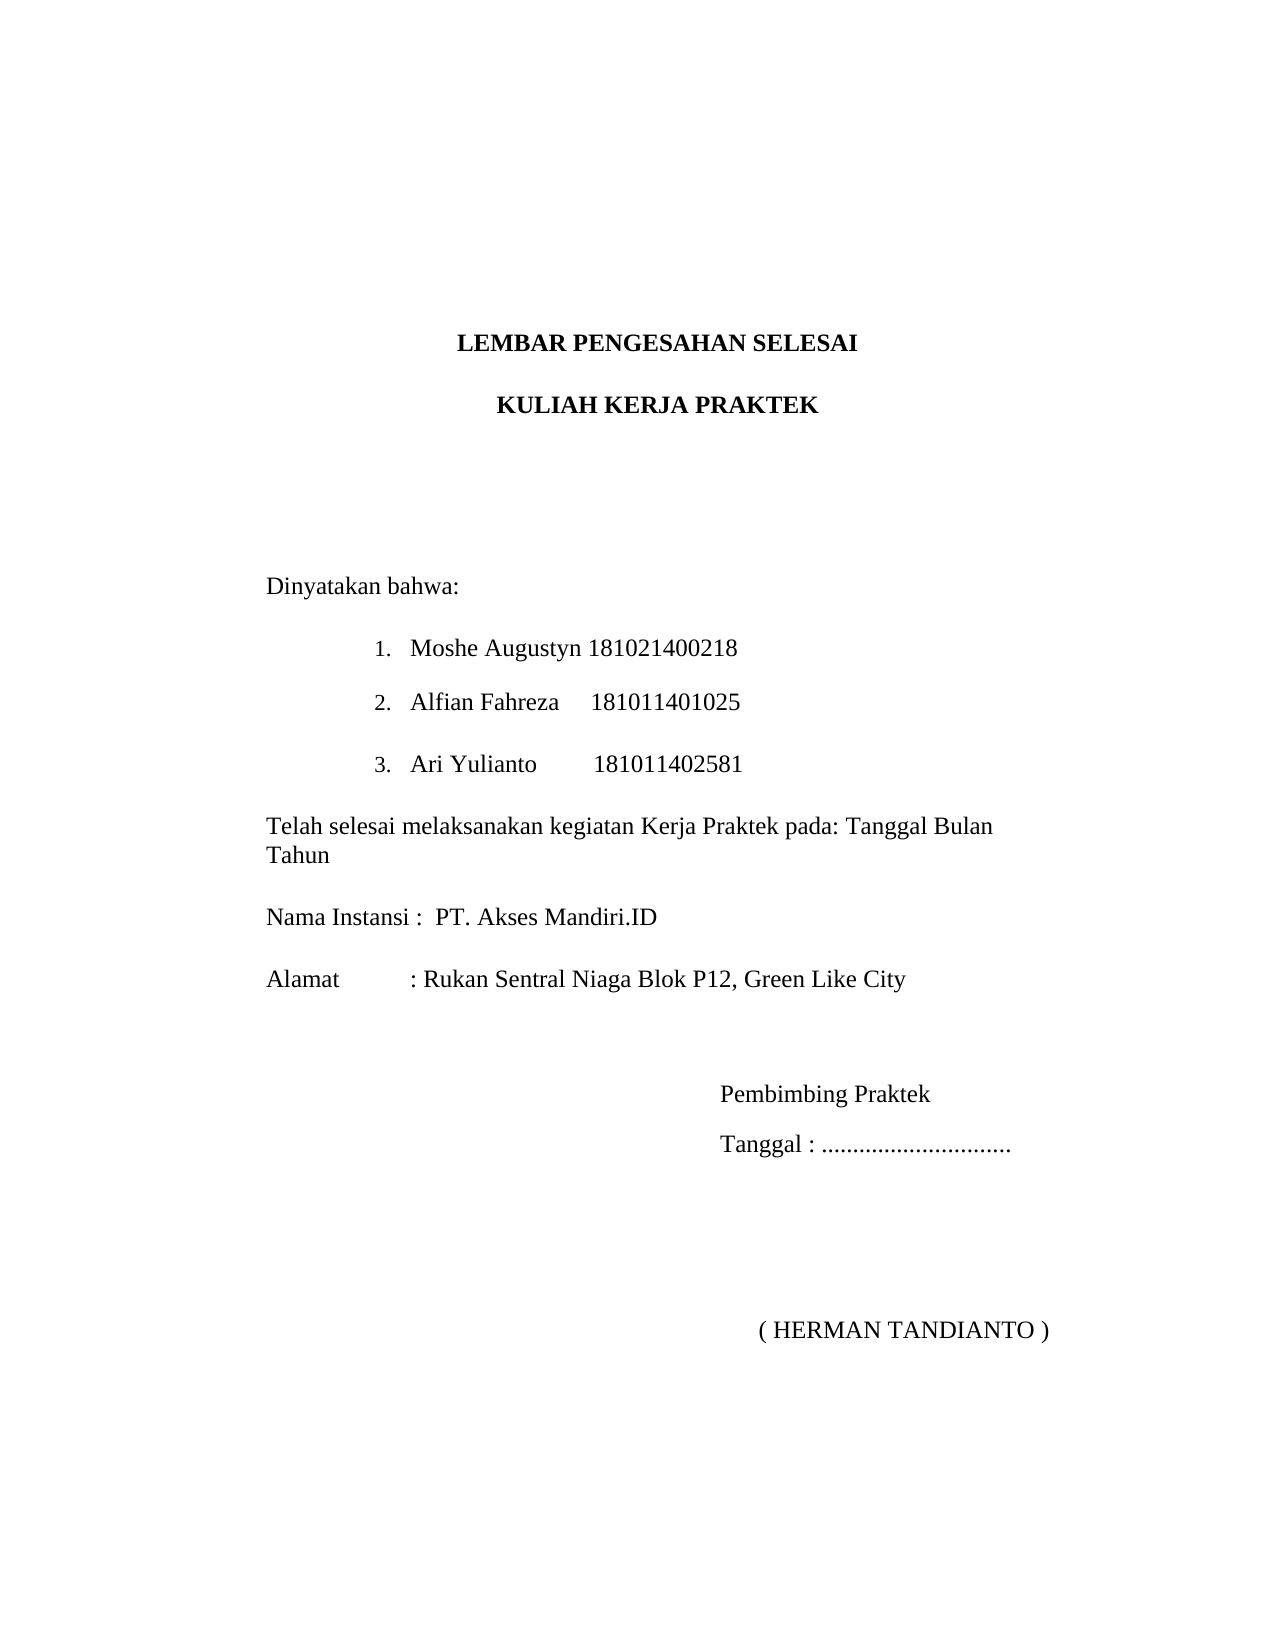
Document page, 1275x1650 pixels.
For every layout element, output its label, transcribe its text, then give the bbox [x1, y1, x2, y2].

subtitle KULIAH KERJA PRAKTEK [266, 391, 1049, 419]
text Telah selesai melaksanakan kegiatan Kerja Praktek pada: Tanggal Bulan Tahun [266, 811, 1049, 869]
text LEMBAR PENGESAHAN SELESAI [266, 328, 1049, 357]
list Moshe Augustyn 181021400218 [374, 633, 1049, 662]
list Ari Yulianto 181011402581 [374, 749, 1049, 778]
text Nama Instansi : PT. Akses Mandiri.ID [266, 902, 1049, 931]
text Dinyatakan bahwa: [266, 571, 1049, 600]
text Pembimbing Praktek [720, 1079, 1049, 1108]
text Tanggal : [720, 1129, 1049, 1158]
list Alfian Fahreza 181011401025 [374, 687, 1049, 716]
text ( HERMAN TANDIANTO ) [266, 1316, 1049, 1344]
text Alamat : Rukan Sentral Niaga Blok P12, Green Like City [266, 964, 1049, 993]
